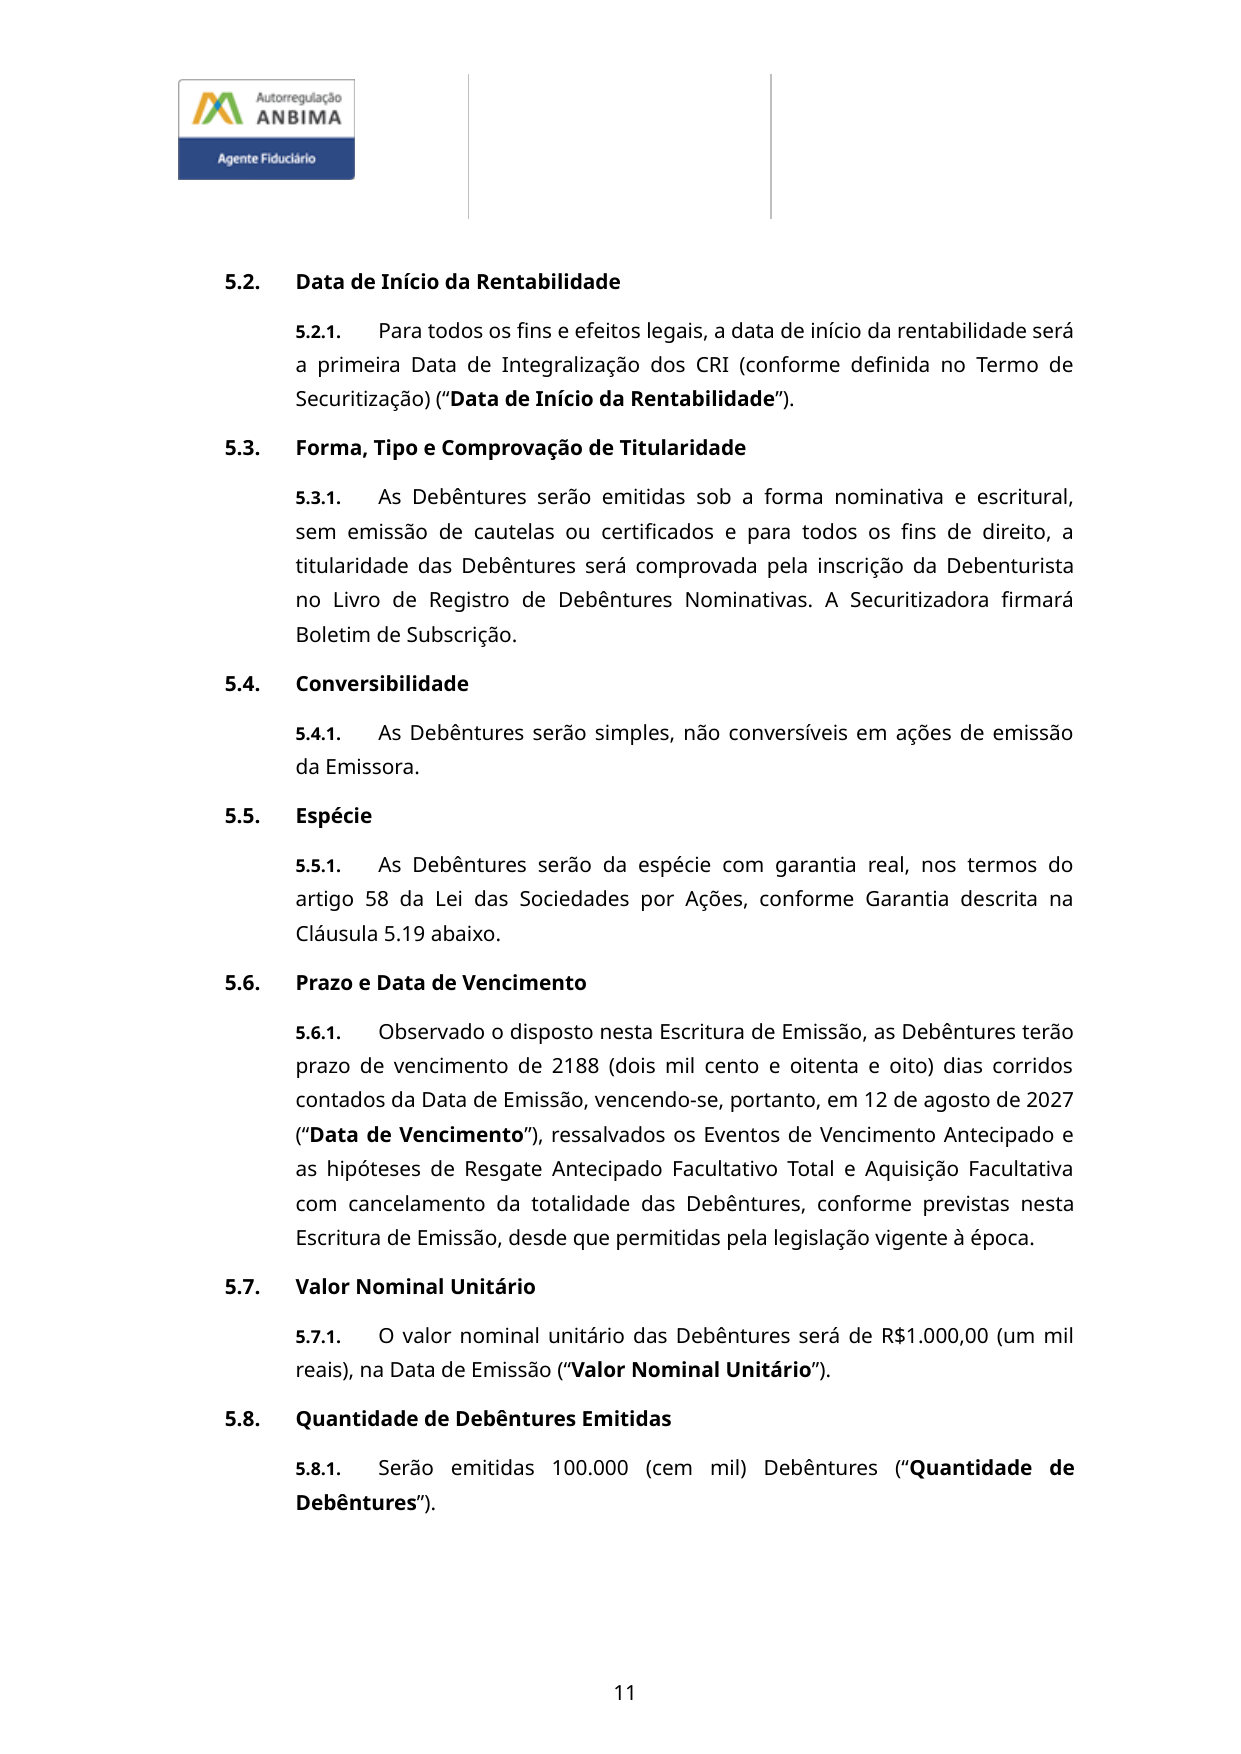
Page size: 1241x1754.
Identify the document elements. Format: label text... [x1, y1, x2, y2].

list Quantidade de Debêntures Emitidas [224, 1404, 1075, 1433]
list Observado o disposto nesta Escritura de Emissão, as Debêntures terão prazo de vencimento de 2188 (dois mil cento e oitenta e oito) dias corridos contados da Data de Emissão, vencendo-se, portanto, em 12 de agosto de 2027 (“Data de Vencimento”), ressalvados os Eventos de Vencimento Antecipado e as hipóteses de Resgate Antecipado Facultativo Total e Aquisição Facultativa com cancelamento da totalidade das Debêntures, conforme previstas nesta Escritura de Emissão, desde que permitidas pela legislação vigente à época. [295, 1017, 1075, 1251]
list As Debêntures serão da espécie com garantia real, nos termos do artigo 58 da Lei das Sociedades por Ações, conforme Garantia descrita na Cláusula 5.20 abaixo. [295, 850, 1075, 947]
list Data de Início da Rentabilidade [224, 267, 1075, 295]
list As Debêntures serão emitidas sob a forma nominativa e escritural, sem emissão de cautelas ou certificados e para todos os fins de direito, a titularidade das Debêntures será comprovada pela inscrição da Debenturista no Livro de Registro de Debêntures Nominativas. A Securitizadora firmará Boletim de Subscrição. [295, 482, 1075, 648]
list As Debêntures serão simples, não conversíveis em ações de emissão da Emissora. [295, 718, 1075, 781]
list Prazo e Data de Vencimento [224, 968, 1075, 996]
list Conversibilidade [224, 669, 1075, 697]
list Valor Nominal Unitário [224, 1272, 1075, 1300]
list Serão emitidas 100.000 (cem mil) Debêntures (“Quantidade de Debêntures”). [295, 1453, 1075, 1516]
list O valor nominal unitário das Debêntures será de R$1.000,00 (um mil reais), na Data de Emissão (“Valor Nominal Unitário”). [295, 1321, 1075, 1384]
list Para todos os fins e efeitos legais, a data de início da rentabilidade será a primeira Data de Integralização dos CRI (conforme definida no Termo de Securitização) (“Data de Início da Rentabilidade”). [295, 316, 1075, 413]
list Espécie [224, 801, 1075, 829]
list Forma, Tipo e Comprovação de Titularidade [224, 433, 1075, 462]
